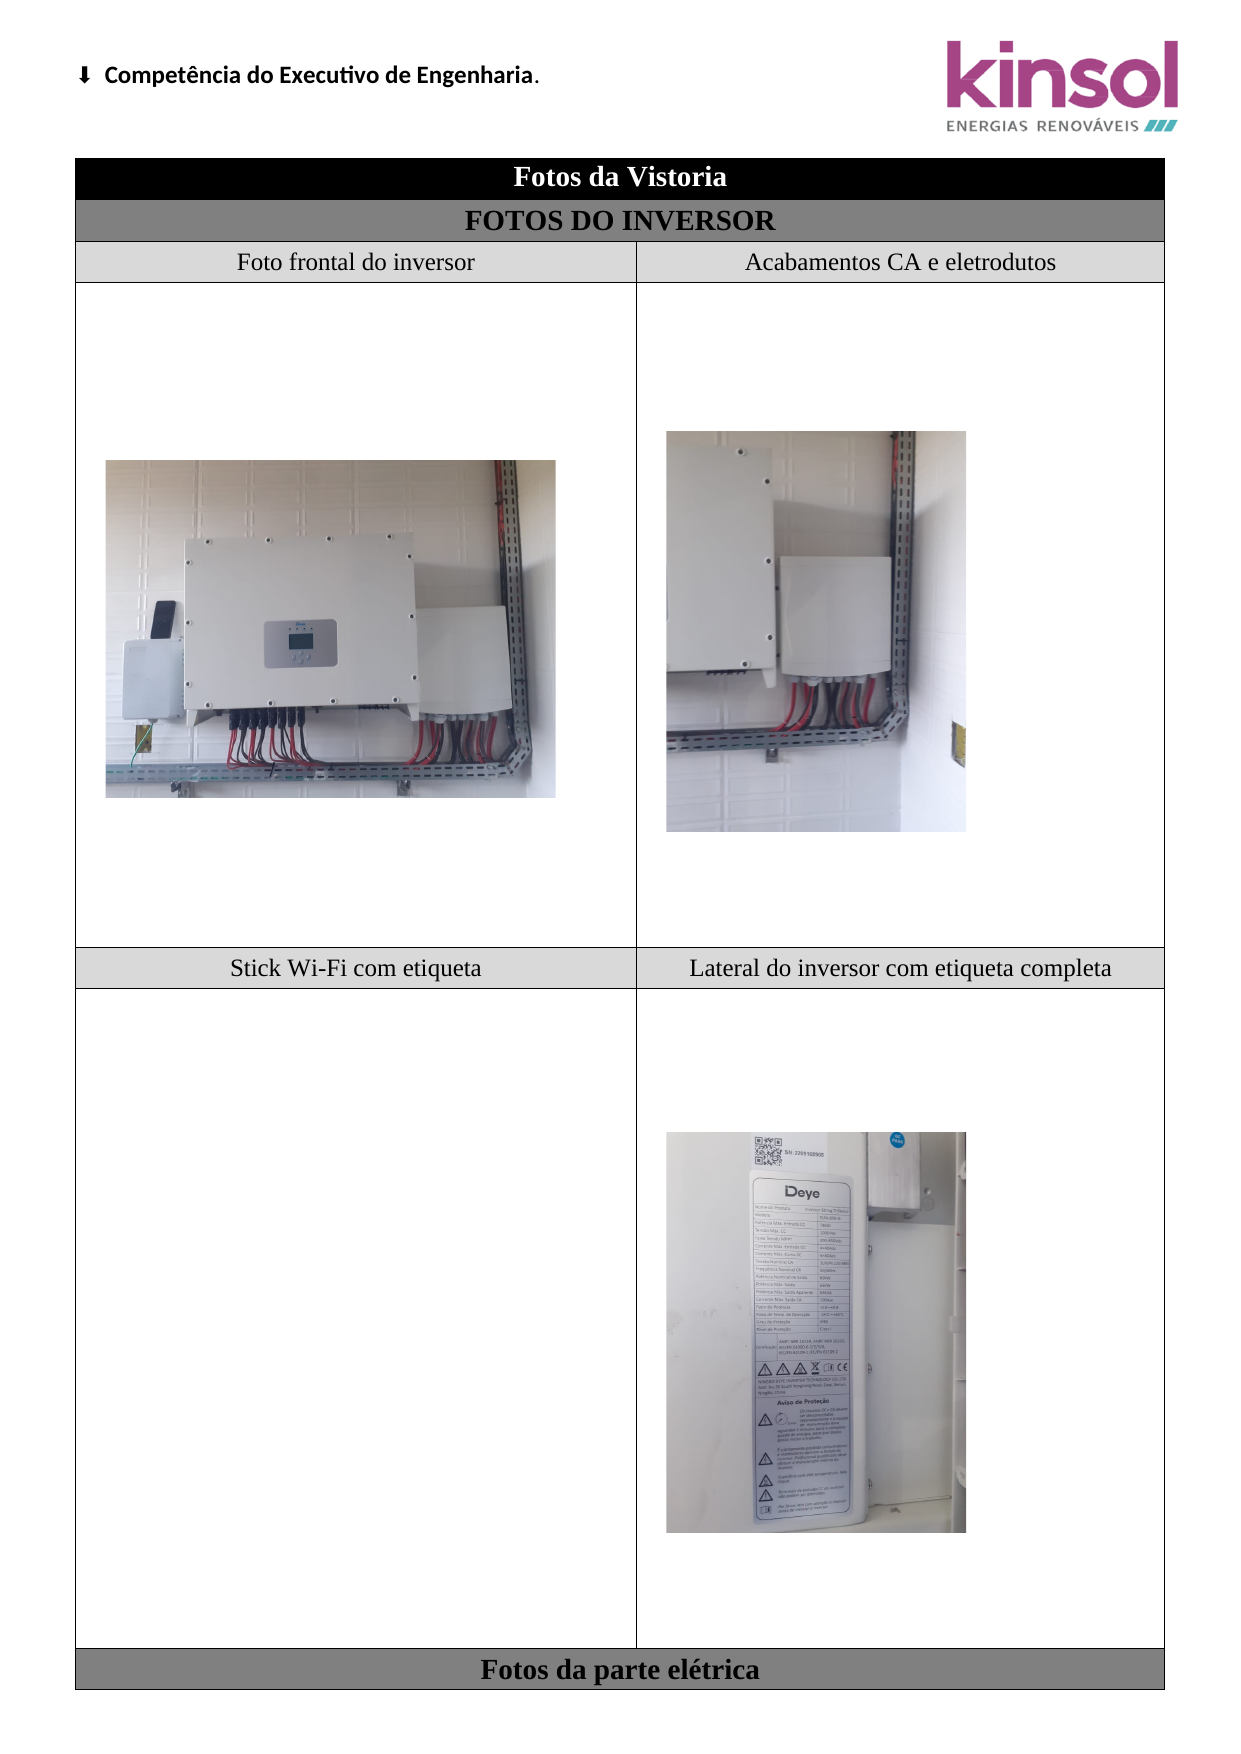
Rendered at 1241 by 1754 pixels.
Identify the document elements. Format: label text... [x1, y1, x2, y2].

table_cell Acabamentos CA e eletrodutos [637, 242, 1164, 282]
table_header Fotos da Vistoria [76, 159, 1164, 199]
table_cell Foto frontal do inversor [76, 242, 636, 282]
table_cell [637, 283, 1164, 947]
table_cell Lateral do inversor com etiqueta completa [637, 948, 1164, 988]
table_cell [76, 989, 636, 1648]
picture [941, 37, 1182, 135]
table_cell [76, 283, 636, 947]
table_cell Fotos da parte elétrica [76, 1649, 1164, 1689]
picture [666, 431, 967, 832]
table_cell [637, 989, 1164, 1648]
picture [666, 1132, 967, 1533]
table_cell Stick Wi-Fi com etiqueta [76, 948, 636, 988]
table_cell FOTOS DO INVERSOR [76, 200, 1164, 241]
picture [105, 460, 556, 798]
